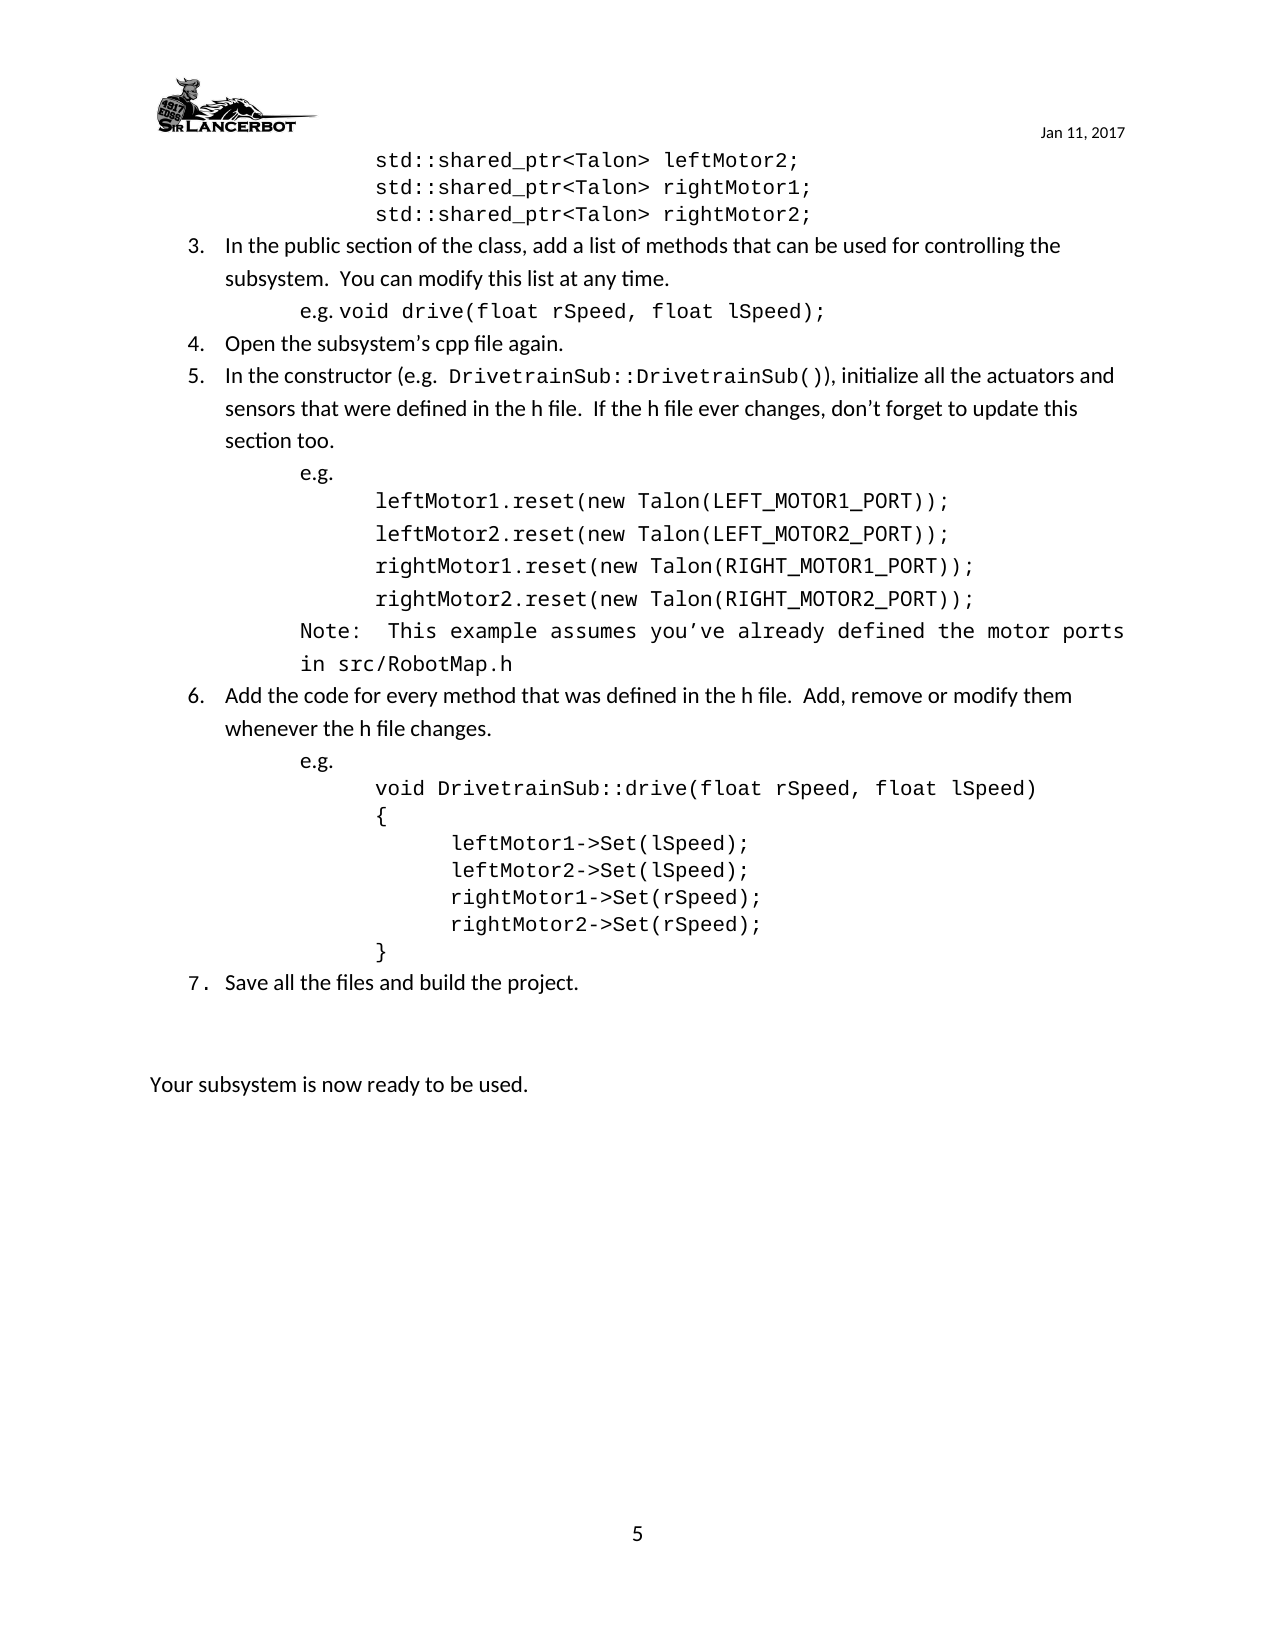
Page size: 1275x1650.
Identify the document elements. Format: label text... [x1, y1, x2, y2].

list rightMotor2.reset(new Talon(RIGHT_MOTOR2_PORT)); [300, 584, 1125, 612]
list e.g. [300, 746, 1125, 774]
list std::shared_ptr<Talon> leftMotor2; [300, 150, 1125, 174]
list } [300, 941, 1125, 965]
list In the constructor (e.g. DrivetrainSub::DrivetrainSub()), initialize all the actuators and sensors that were defined in the h file. If the h file ever changes, don’t forget to update this section too. [187, 361, 1125, 454]
list void DrivetrainSub::drive(float rSpeed, float lSpeed) [300, 778, 1125, 802]
text Your subsystem is now ready to be used. [150, 1070, 1125, 1098]
list std::shared_ptr<Talon> rightMotor2; [300, 204, 1125, 228]
list e.g. void drive(float rSpeed, float lSpeed); [300, 296, 1125, 324]
picture [150, 75, 327, 138]
list std::shared_ptr<Talon> rightMotor1; [300, 177, 1125, 201]
list leftMotor1.reset(new Talon(LEFT_MOTOR1_PORT)); [300, 486, 1125, 514]
list Open the subsystem’s cpp file again. [187, 329, 1125, 357]
list e.g. [300, 458, 1125, 486]
list leftMotor2->Set(lSpeed); [300, 860, 1125, 883]
list rightMotor1->Set(rSpeed); [300, 887, 1125, 911]
list Note: This example assumes you’ve already defined the motor ports in src/RobotMap.h [300, 616, 1125, 677]
list { [300, 805, 1125, 829]
list leftMotor2.reset(new Talon(LEFT_MOTOR2_PORT)); [300, 519, 1125, 547]
list In the public section of the class, add a list of methods that can be used for controlling the subsystem. You can modify this list at any time. [187, 232, 1125, 292]
list Add the code for every method that was defined in the h file. Add, remove or modify them whenever the h file changes. [187, 682, 1125, 742]
list leftMotor1->Set(lSpeed); [300, 833, 1125, 856]
list rightMotor2->Set(rSpeed); [300, 914, 1125, 938]
list rightMotor1.reset(new Talon(RIGHT_MOTOR1_PORT)); [300, 551, 1125, 580]
list Save all the files and build the project. [187, 968, 1125, 997]
